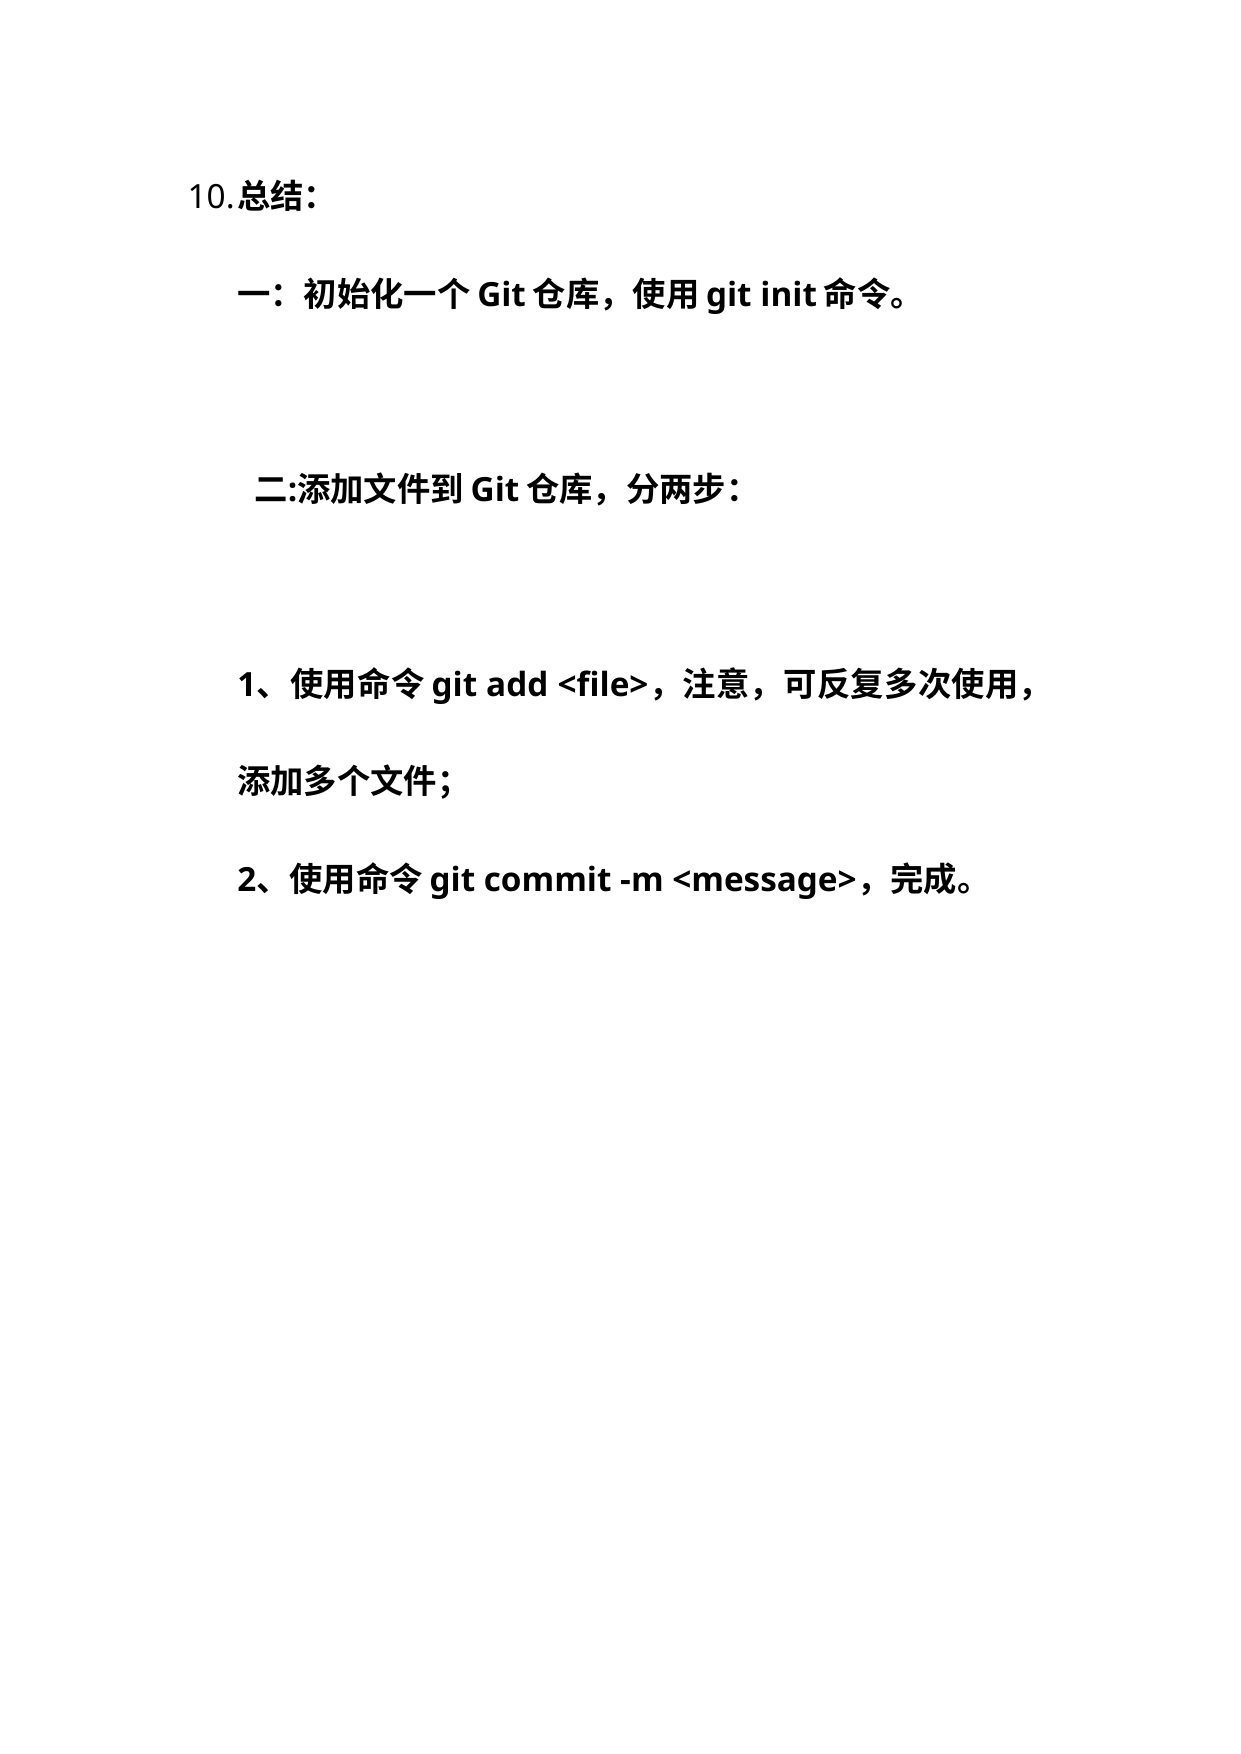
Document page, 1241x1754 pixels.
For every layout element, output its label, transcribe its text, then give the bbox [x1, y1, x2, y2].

subtitle 总结： 一：初始化一个Git仓库，使用git init命令。 二:添加文件到Git仓库，分两步： 1、使用命令git add <file>，注意，可反复多次使用，添加多个文件； 2、使用命令git commit -m <message>，完成。 [187, 162, 1053, 909]
